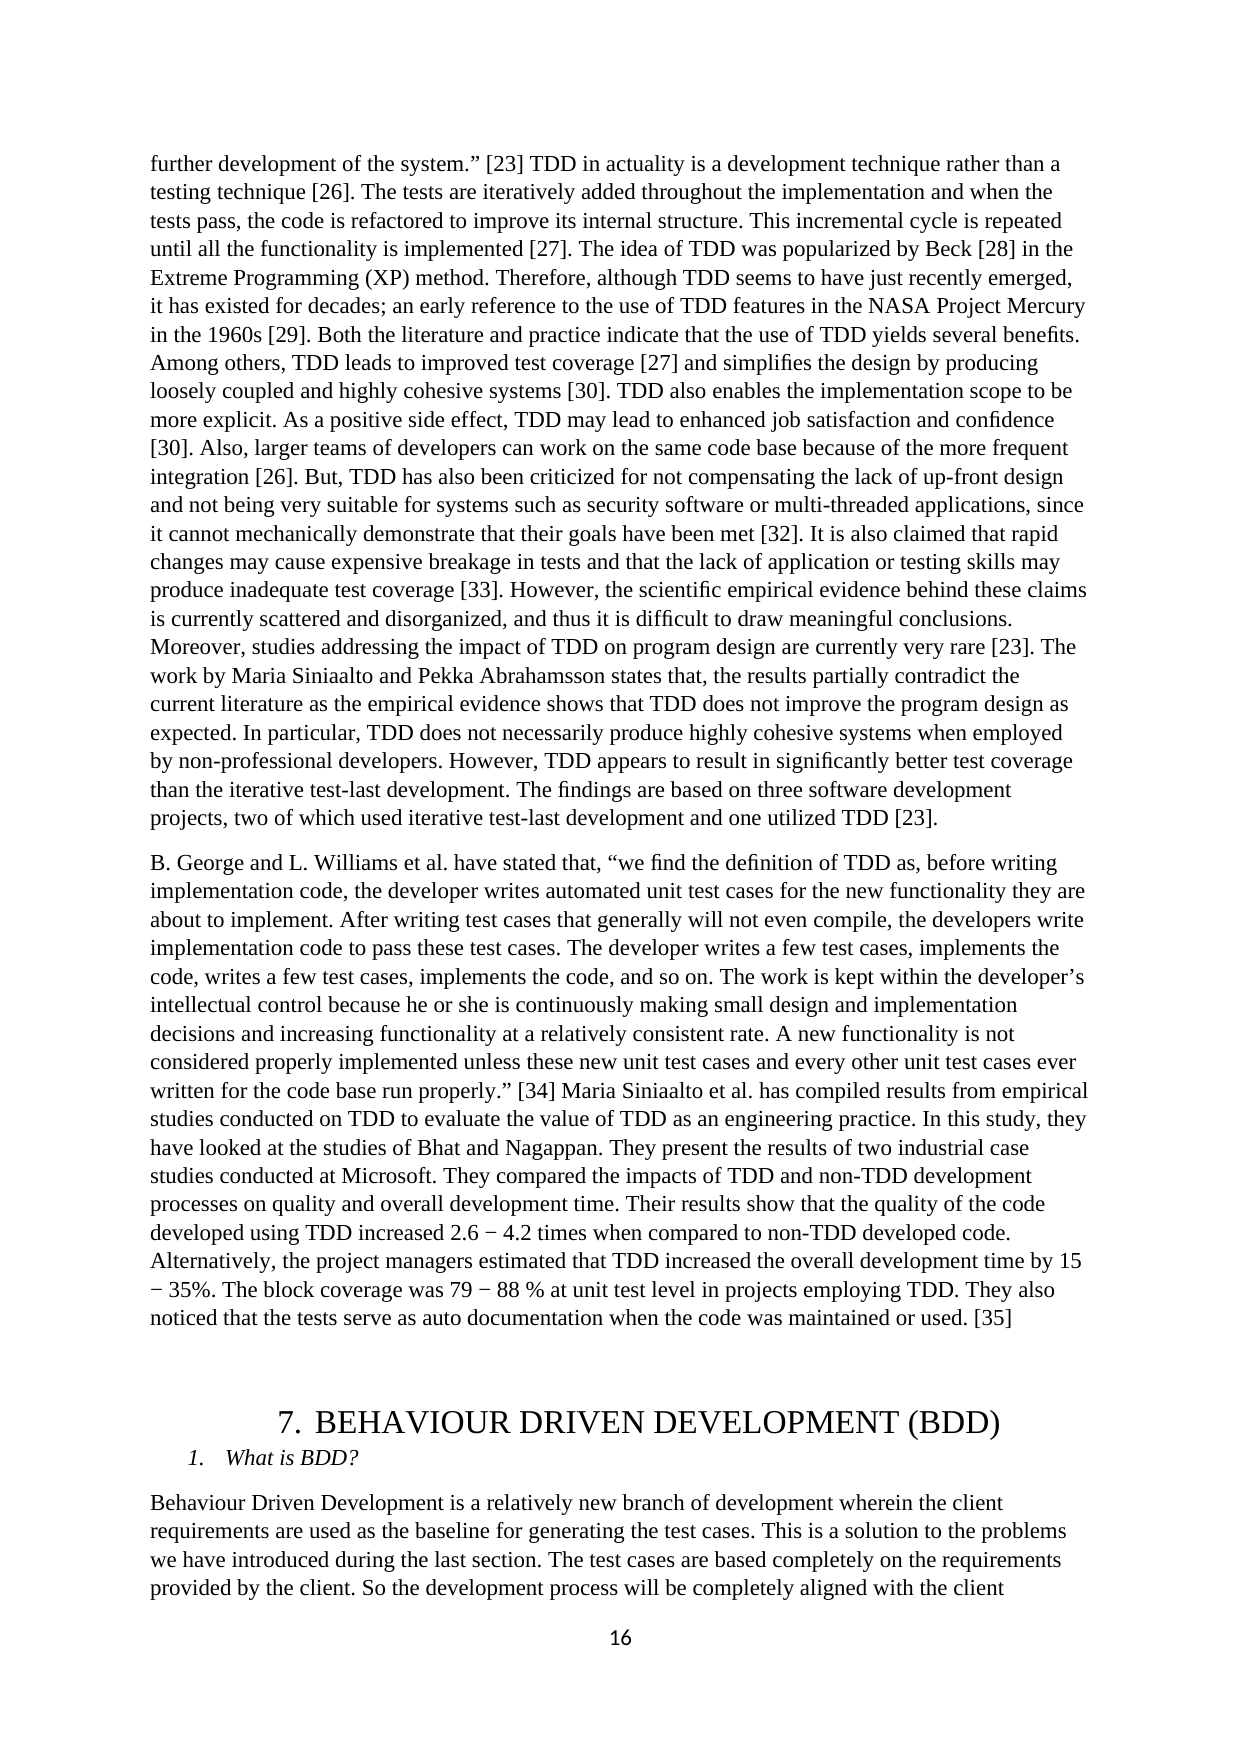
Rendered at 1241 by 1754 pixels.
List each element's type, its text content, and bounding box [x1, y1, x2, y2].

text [150, 150, 1090, 830]
list What is BDD? [187, 1444, 1090, 1470]
text B. George and L. Williams et al. have stated that, “we ﬁnd the deﬁnition of TDD as, before writing implementation code, the developer writes automated unit test cases for the new functionality they are about to implement. After writing test cases that generally will not even compile, the developers write implementation code to pass these test cases. The developer writes a few test cases, implements the code, writes a few test cases, implements the code, and so on. The work is kept within the developer’s intellectual control because he or she is continuously making small design and implementation decisions and increasing functionality at a relatively consistent rate. A new functionality is not considered properly implemented unless these new unit test cases and every other unit test cases ever written for the code base run properly.” [34] Maria Siniaalto et al. has compiled results from empirical studies conducted on TDD to evaluate the value of TDD as an engineering practice. In this study, they have looked at the studies of Bhat and Nagappan. They present the results of two industrial case studies conducted at Microsoft. They compared the impacts of TDD and non-TDD development processes on quality and overall development time. Their results show that the quality of the code developed using TDD increased 2.6 − 4.2 times when compared to non-TDD developed code. Alternatively, the project managers estimated that TDD increased the overall development time by 15 − 35%. The block coverage was 79 − 88 % at unit test level in projects employing TDD. They also noticed that the tests serve as auto documentation when the code was maintained or used. [35] [150, 849, 1090, 1331]
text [150, 1489, 1090, 1601]
subtitle BEHAVIOUR DRIVEN DEVELOPMENT (BDD) [187, 1403, 1090, 1441]
